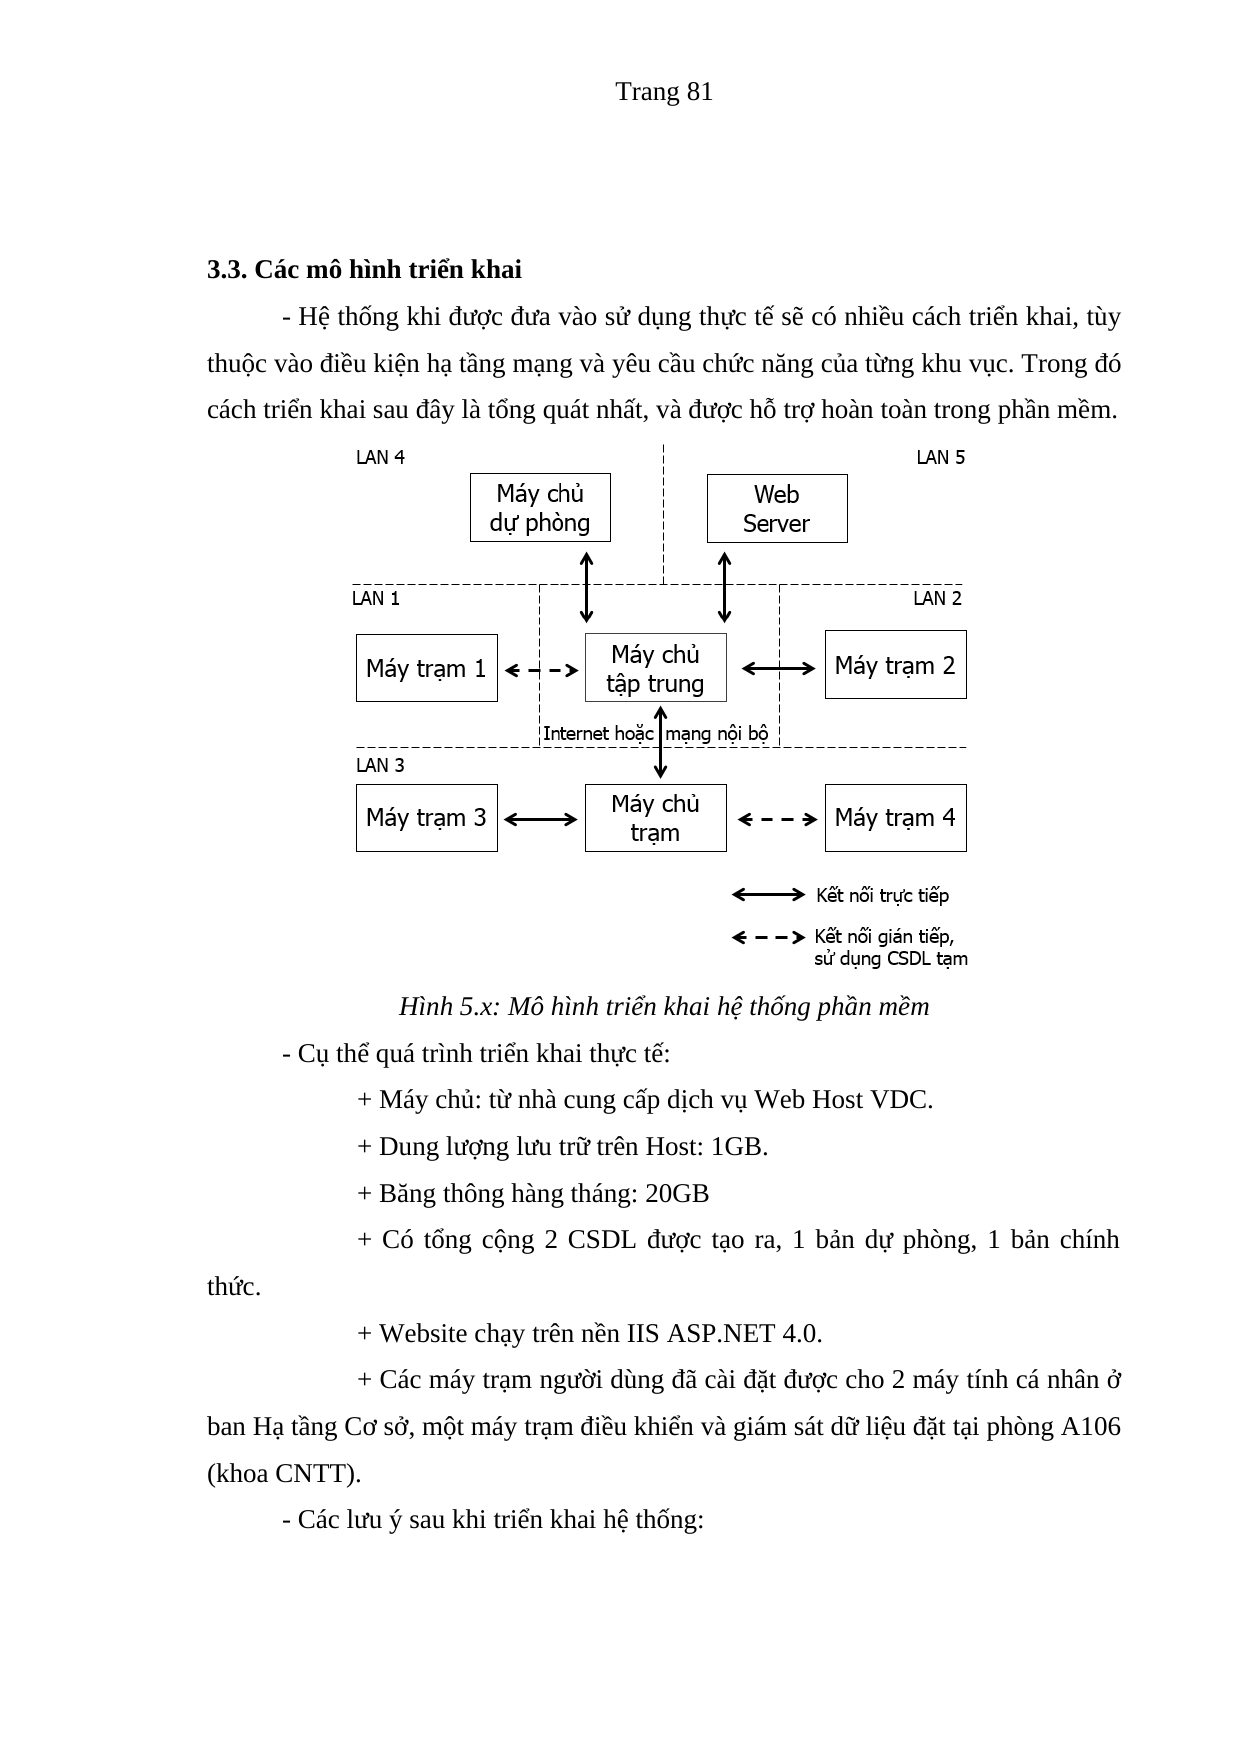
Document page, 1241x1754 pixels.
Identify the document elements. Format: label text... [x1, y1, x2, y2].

picture [351, 440, 978, 975]
text - Hệ thống khi được đưa vào sử dụng thực tế sẽ có nhiều cách triển khai, tùy thuộc vào điều kiện hạ tầng mạng và yêu cầu chức năng của từng khu vục. Trong đó cách triển khai sau đây là tổng quát nhất, và được hỗ trợ hoàn toàn trong phần mềm. [207, 300, 1122, 424]
text + Máy chủ: từ nhà cung cấp dịch vụ Web Host VDC. [207, 1083, 1122, 1114]
text + Có tổng cộng 2 CSDL được tạo ra, 1 bản dự phòng, 1 bản chính thức. [207, 1223, 1122, 1301]
text + Website chạy trên nền IIS ASP.NET 4.0. [207, 1317, 1122, 1348]
text Hình 5.x: Mô hình triển khai hệ thống phần mềm [207, 990, 1122, 1021]
subtitle 3.3. Các mô hình triển khai [207, 253, 1122, 284]
text + Dung lượng lưu trữ trên Host: 1GB. [207, 1130, 1122, 1161]
text + Các máy trạm người dùng đã cài đặt được cho 2 máy tính cá nhân ở ban Hạ tầng Cơ sở, một máy trạm điều khiển và giám sát dữ liệu đặt tại phòng A106 (khoa CNTT). [207, 1363, 1122, 1488]
text - Cụ thể quá trình triển khai thực tế: [207, 1037, 1122, 1068]
text - Các lưu ý sau khi triển khai hệ thống: [207, 1503, 1122, 1534]
text + Băng thông hàng tháng: 20GB [207, 1177, 1122, 1208]
